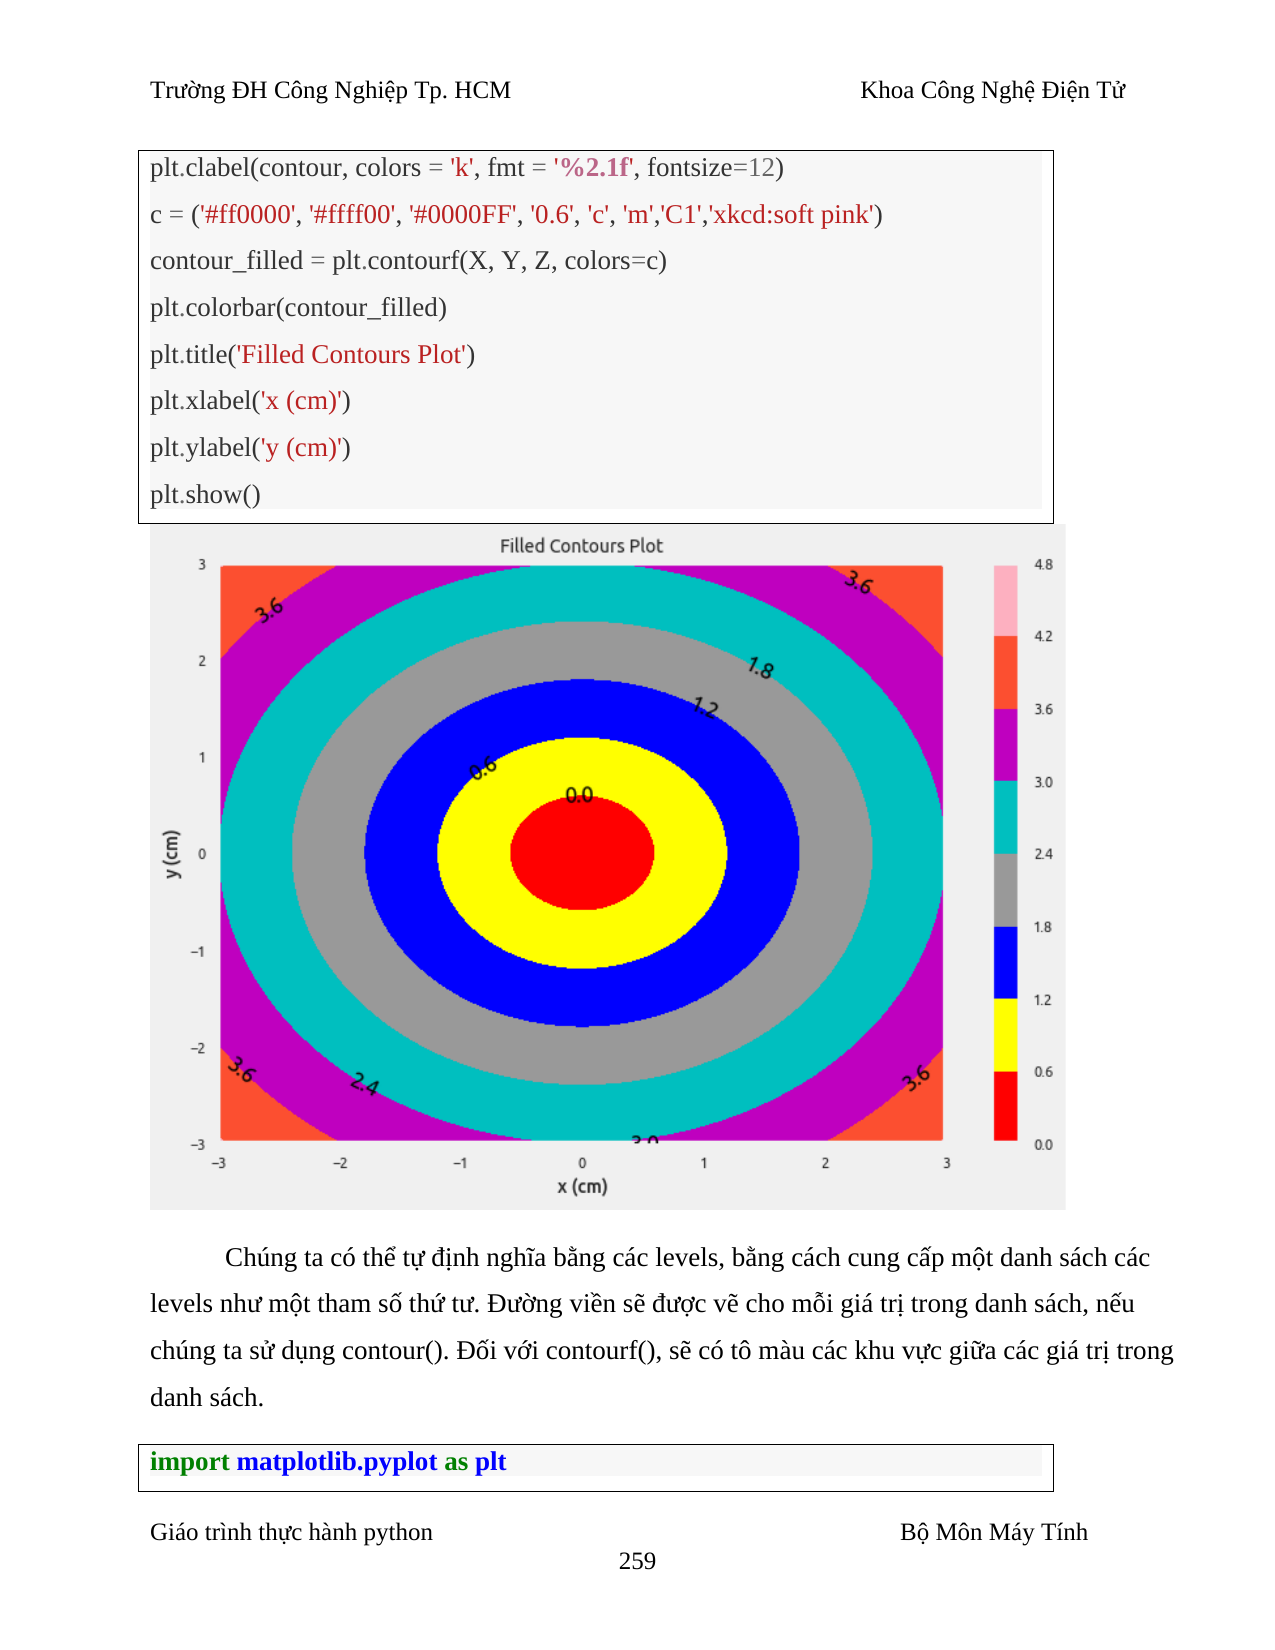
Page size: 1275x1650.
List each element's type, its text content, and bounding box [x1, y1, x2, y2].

text Chúng ta có thể tự định nghĩa bằng các levels, bằng cách cung cấp một danh sách các levels như một tham số thứ tư. Đường viền sẽ được vẽ cho mỗi giá trị trong danh sách, nếu chúng ta sử dụng contour(). Đối với contourf(), sẽ có tô màu các khu vực giữa các giá trị trong danh sách. [150, 1241, 1196, 1412]
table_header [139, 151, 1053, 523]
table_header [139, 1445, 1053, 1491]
picture [150, 524, 1066, 1210]
